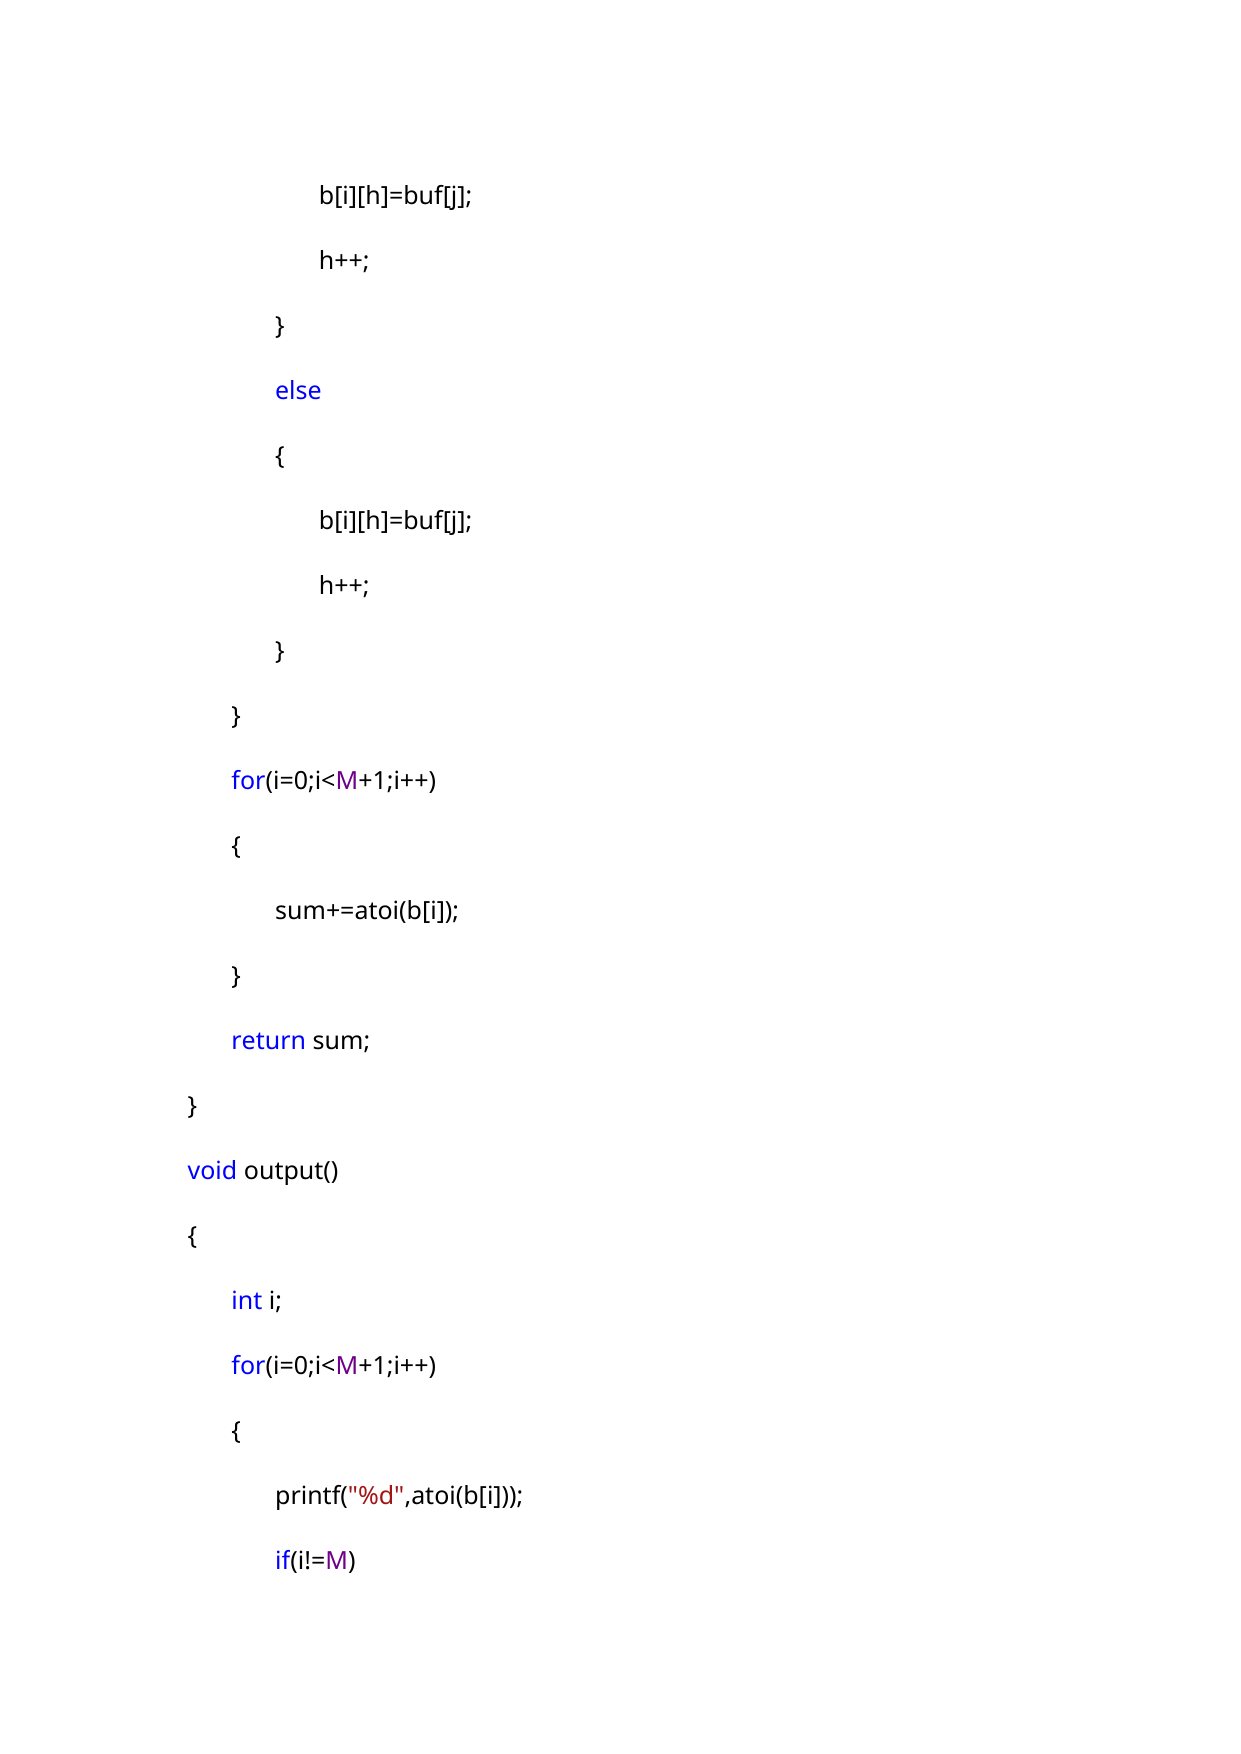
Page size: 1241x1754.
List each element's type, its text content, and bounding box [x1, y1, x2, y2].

text h++; [187, 552, 1053, 617]
text sum+=atoi(b[i]); [187, 877, 1053, 942]
text } [187, 1072, 1053, 1137]
text { [187, 1397, 1053, 1462]
text void output() [187, 1137, 1053, 1202]
text if(i!=M) [187, 1527, 1053, 1592]
text { [187, 422, 1053, 487]
text return sum; [187, 1007, 1053, 1072]
text int i; [187, 1267, 1053, 1332]
text } [187, 292, 1053, 357]
text else [187, 357, 1053, 422]
text printf("%d",atoi(b[i])); [187, 1462, 1053, 1527]
text b[i][h]=buf[j]; [187, 162, 1053, 227]
text } [187, 617, 1053, 682]
text } [187, 682, 1053, 747]
text { [187, 812, 1053, 877]
text b[i][h]=buf[j]; [187, 487, 1053, 552]
text for(i=0;i<M+1;i++) [187, 1332, 1053, 1397]
text for(i=0;i<M+1;i++) [187, 747, 1053, 812]
text { [187, 1202, 1053, 1267]
text } [187, 942, 1053, 1007]
text h++; [187, 227, 1053, 292]
